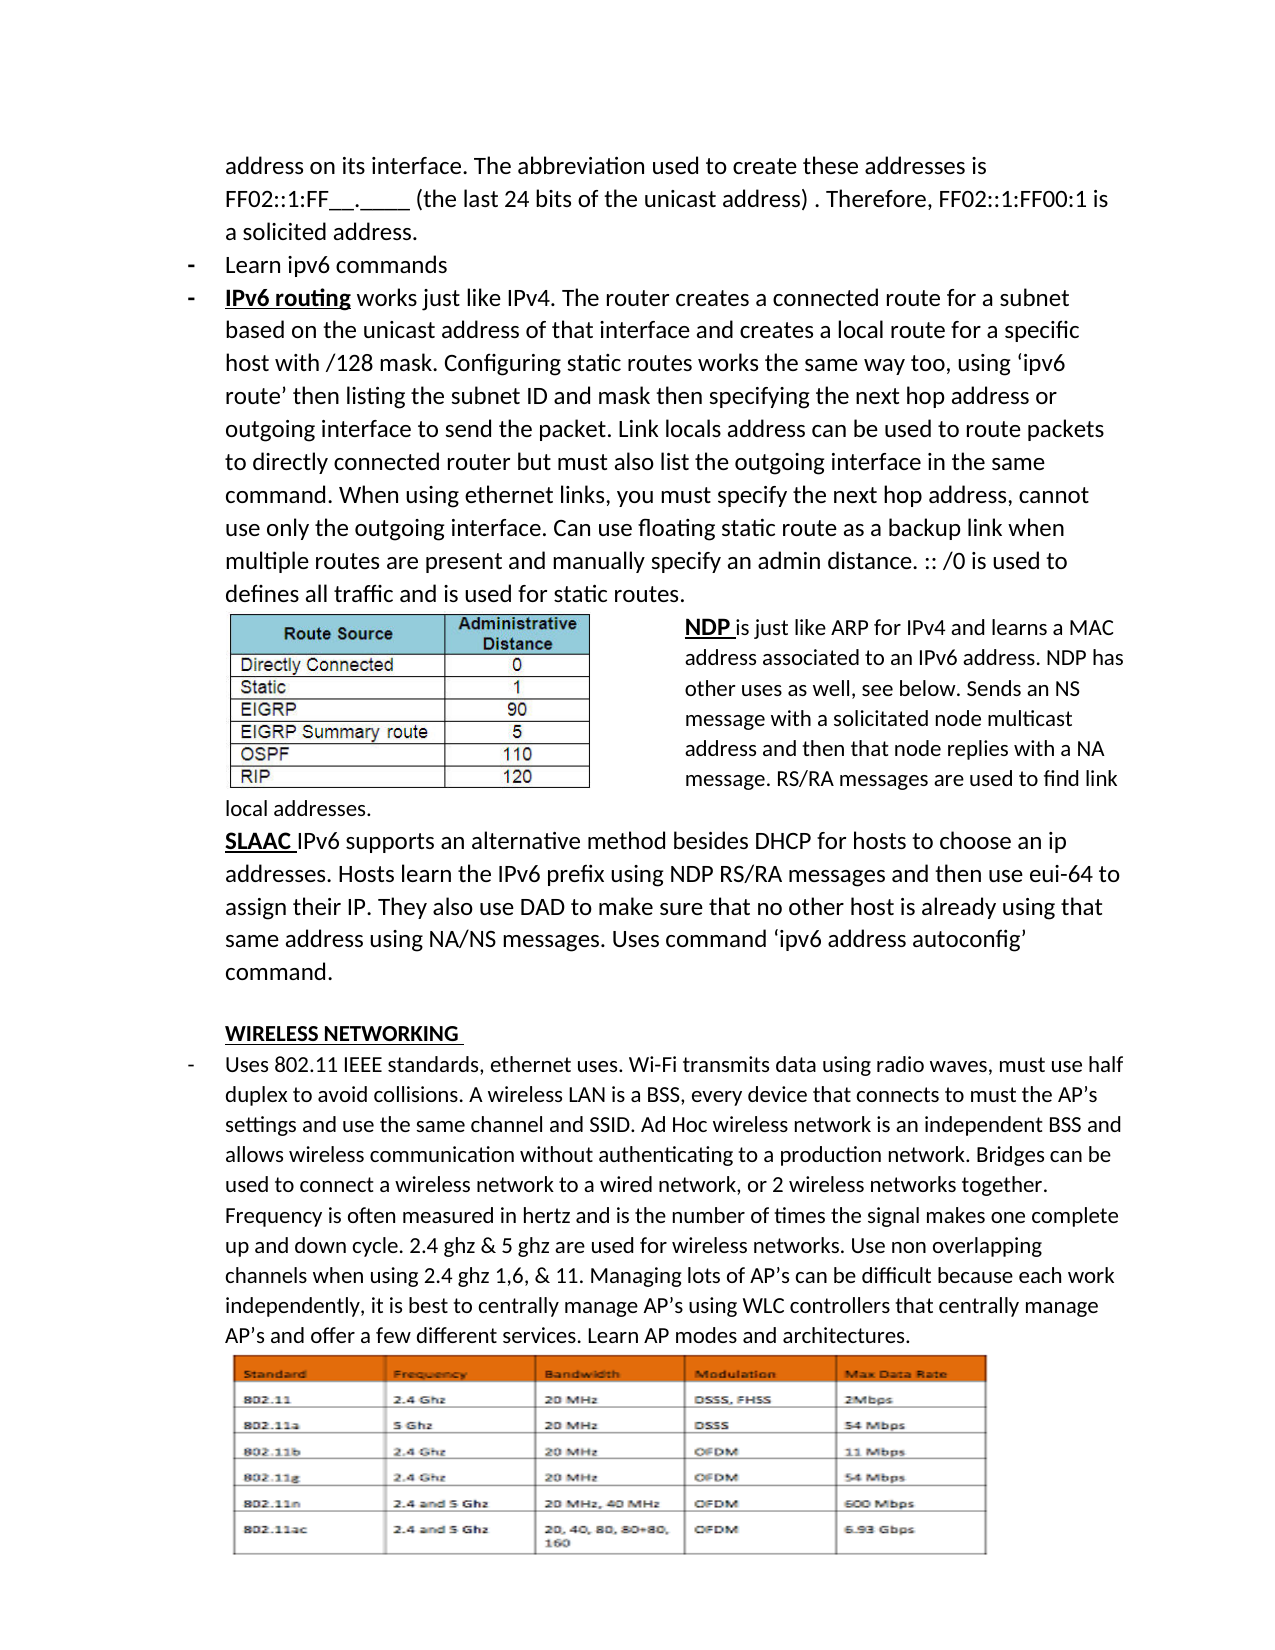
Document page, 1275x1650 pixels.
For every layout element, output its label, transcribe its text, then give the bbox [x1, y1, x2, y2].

list IPv6 routing works just like IPv4. The router creates a connected route for a subnet based on the unicast address of that interface and creates a local route for a specific host with /128 mask. Configuring static routes works the same way too, using ‘ipv6 route’ then listing the subnet ID and mask then specifying the next hop address or outgoing interface to send the packet. Link locals address can be used to route packets to directly connected router but must also list the outgoing interface in the same command. When using ethernet links, you must specify the next hop address, cannot use only the outgoing interface. Can use floating static route as a backup link when multiple routes are present and manually specify an admin distance. :: /0 is used to defines all traffic and is used for static routes. [187, 282, 1125, 608]
picture [225, 1352, 990, 1555]
list Uses 802.11 IEEE standards, ethernet uses. Wi-Fi transmits data using radio waves, must use half duplex to avoid collisions. A wireless LAN is a BSS, every device that connects to must the AP’s settings and use the same channel and SSID. Ad Hoc wireless network is an independent BSS and allows wireless communication without authenticating to a production network. Bridges can be used to connect a wireless network to a wired network, or 2 wireless networks together. Frequency is often measured in hertz and is the number of times the signal makes one complete up and down cycle. 2.4 ghz & 5 ghz are used for wireless networks. Use non overlapping channels when using 2.4 ghz 1,6, & 11. Managing lots of AP’s can be difficult because each work independently, it is best to centrally manage AP’s using WLC controllers that centrally manage AP’s and offer a few different services. Learn AP modes and architectures. [187, 1050, 1125, 1350]
picture [225, 611, 590, 789]
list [187, 150, 1125, 246]
list WIRELESS NETWORKING [225, 1019, 1125, 1048]
list SLAAC IPv6 supports an alternative method besides DHCP for hosts to choose an ip addresses. Hosts learn the IPv6 prefix using NDP RS/RA messages and then use eui-64 to assign their IP. They also use DAD to make sure that no other host is already using that same address using NA/NS messages. Uses command ‘ipv6 address autoconfig’ command. [225, 825, 1125, 987]
list Learn ipv6 commands [187, 249, 1125, 279]
